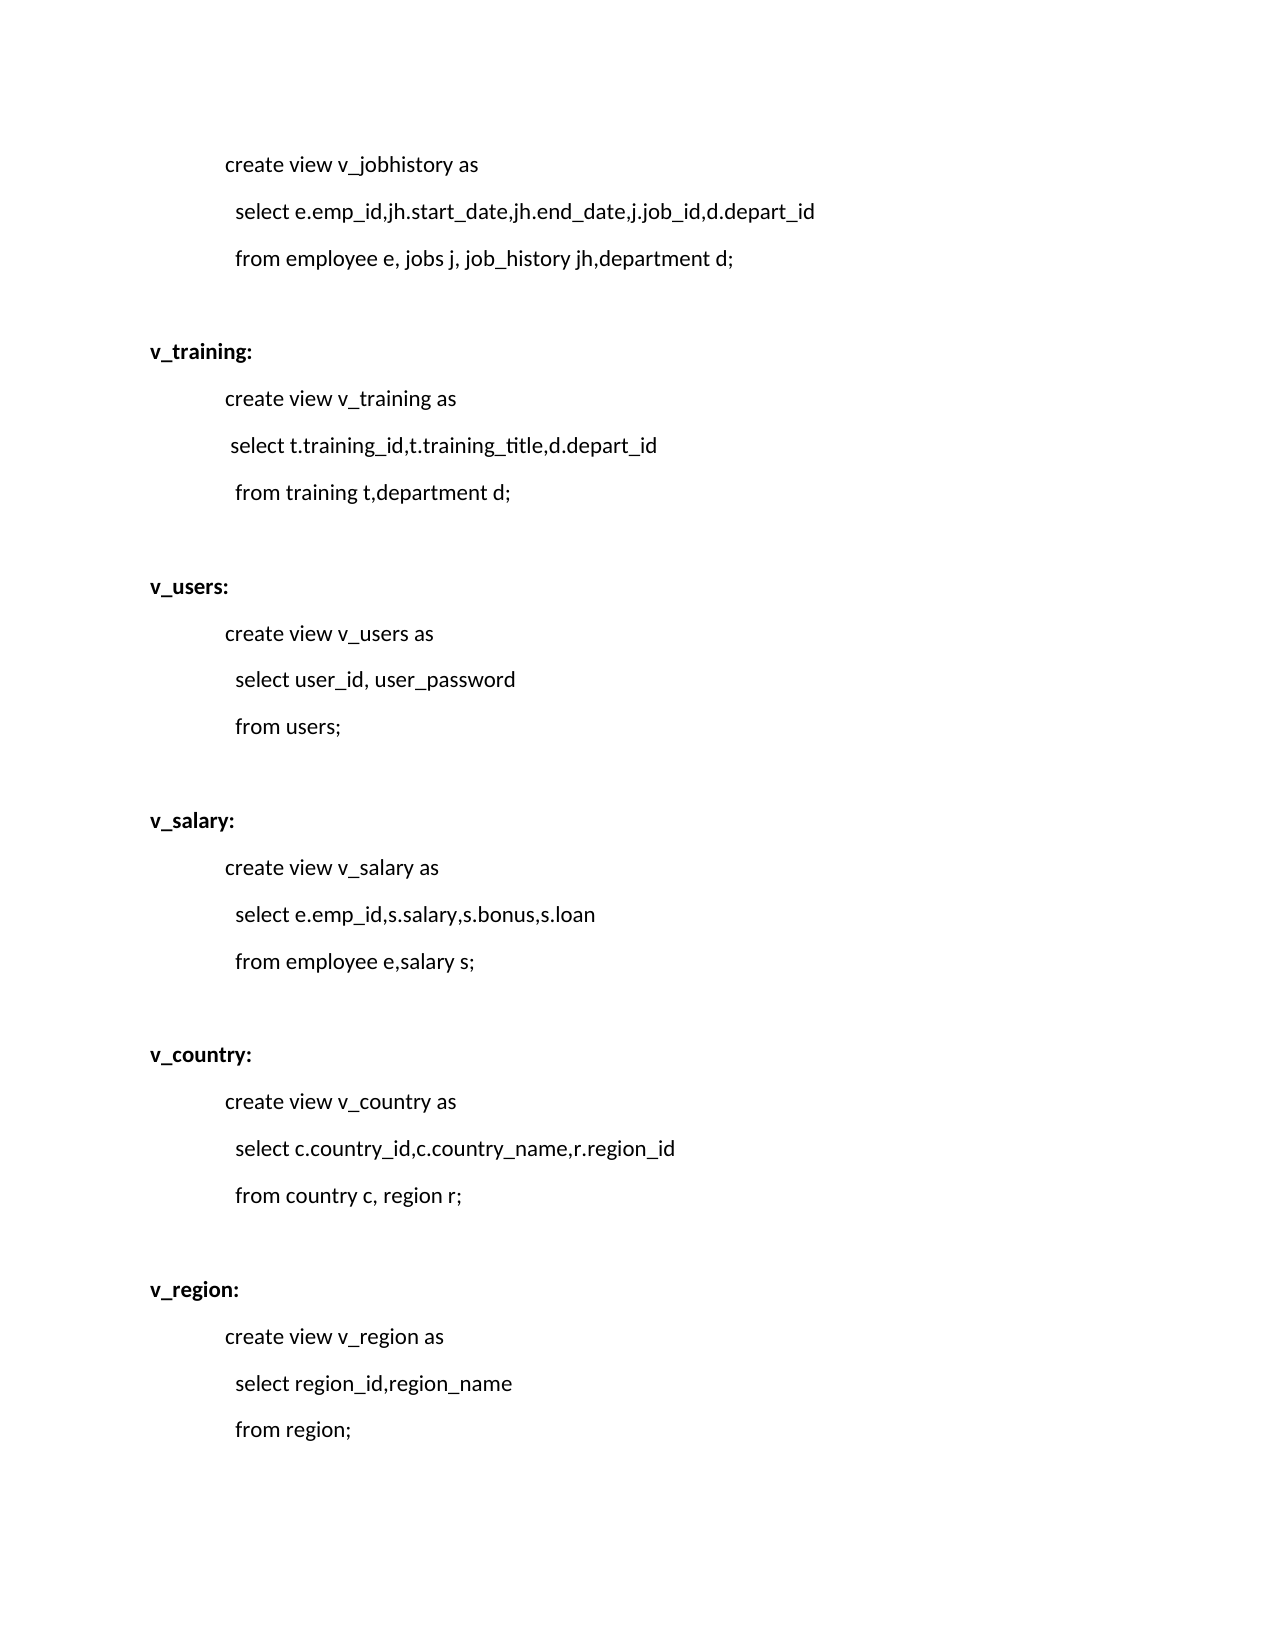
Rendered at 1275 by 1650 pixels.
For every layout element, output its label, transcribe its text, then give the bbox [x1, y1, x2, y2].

text from employee e,salary s; [150, 947, 1125, 975]
text from users; [150, 712, 1125, 741]
text from country c, region r; [150, 1181, 1125, 1209]
text v_country: [150, 1041, 1125, 1069]
text v_users: [150, 572, 1125, 600]
text create view v_users as [150, 619, 1125, 647]
text v_salary: [150, 806, 1125, 834]
text create view v_region as [150, 1322, 1125, 1350]
text create view v_country as [150, 1087, 1125, 1116]
text select e.emp_id,jh.start_date,jh.end_date,j.job_id,d.depart_id [150, 197, 1125, 225]
text select region_id,region_name [150, 1369, 1125, 1397]
text from employee e, jobs j, job_history jh,department d; [150, 244, 1125, 272]
text create view v_salary as [150, 853, 1125, 881]
text from region; [150, 1416, 1125, 1444]
text v_region: [150, 1275, 1125, 1303]
text select user_id, user_password [150, 666, 1125, 694]
text select e.emp_id,s.salary,s.bonus,s.loan [150, 900, 1125, 928]
text select c.country_id,c.country_name,r.region_id [150, 1134, 1125, 1162]
text from training t,department d; [150, 478, 1125, 506]
text select t.training_id,t.training_title,d.depart_id [150, 431, 1125, 459]
text create view v_training as [150, 384, 1125, 412]
text v_training: [150, 337, 1125, 366]
text create view v_jobhistory as [150, 150, 1125, 178]
